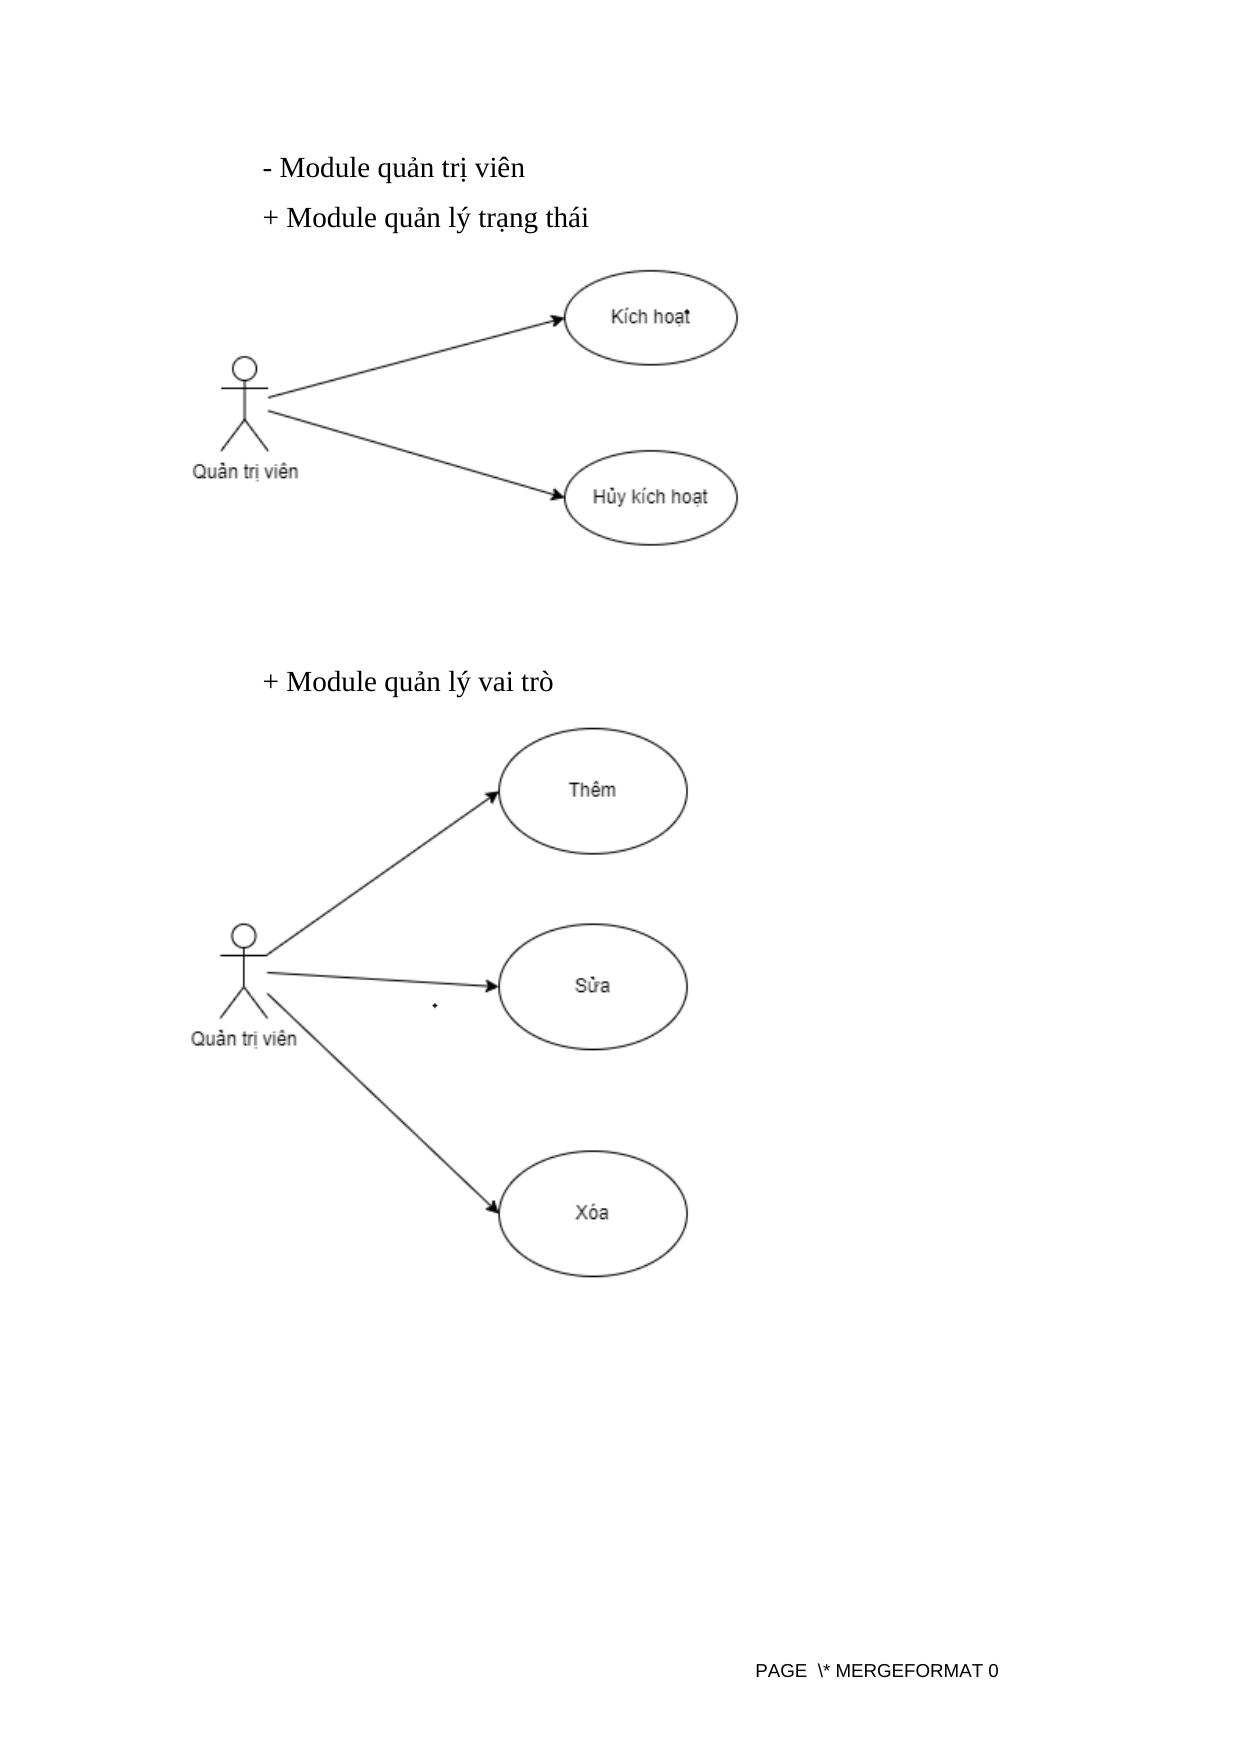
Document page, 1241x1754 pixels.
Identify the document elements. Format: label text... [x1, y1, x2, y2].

picture [187, 250, 760, 560]
text + Module quản lý vai trò [187, 664, 1053, 698]
text - Module quản trị viên [187, 150, 1053, 183]
text + Module quản lý trạng thái [187, 200, 1053, 234]
picture [187, 714, 710, 1290]
